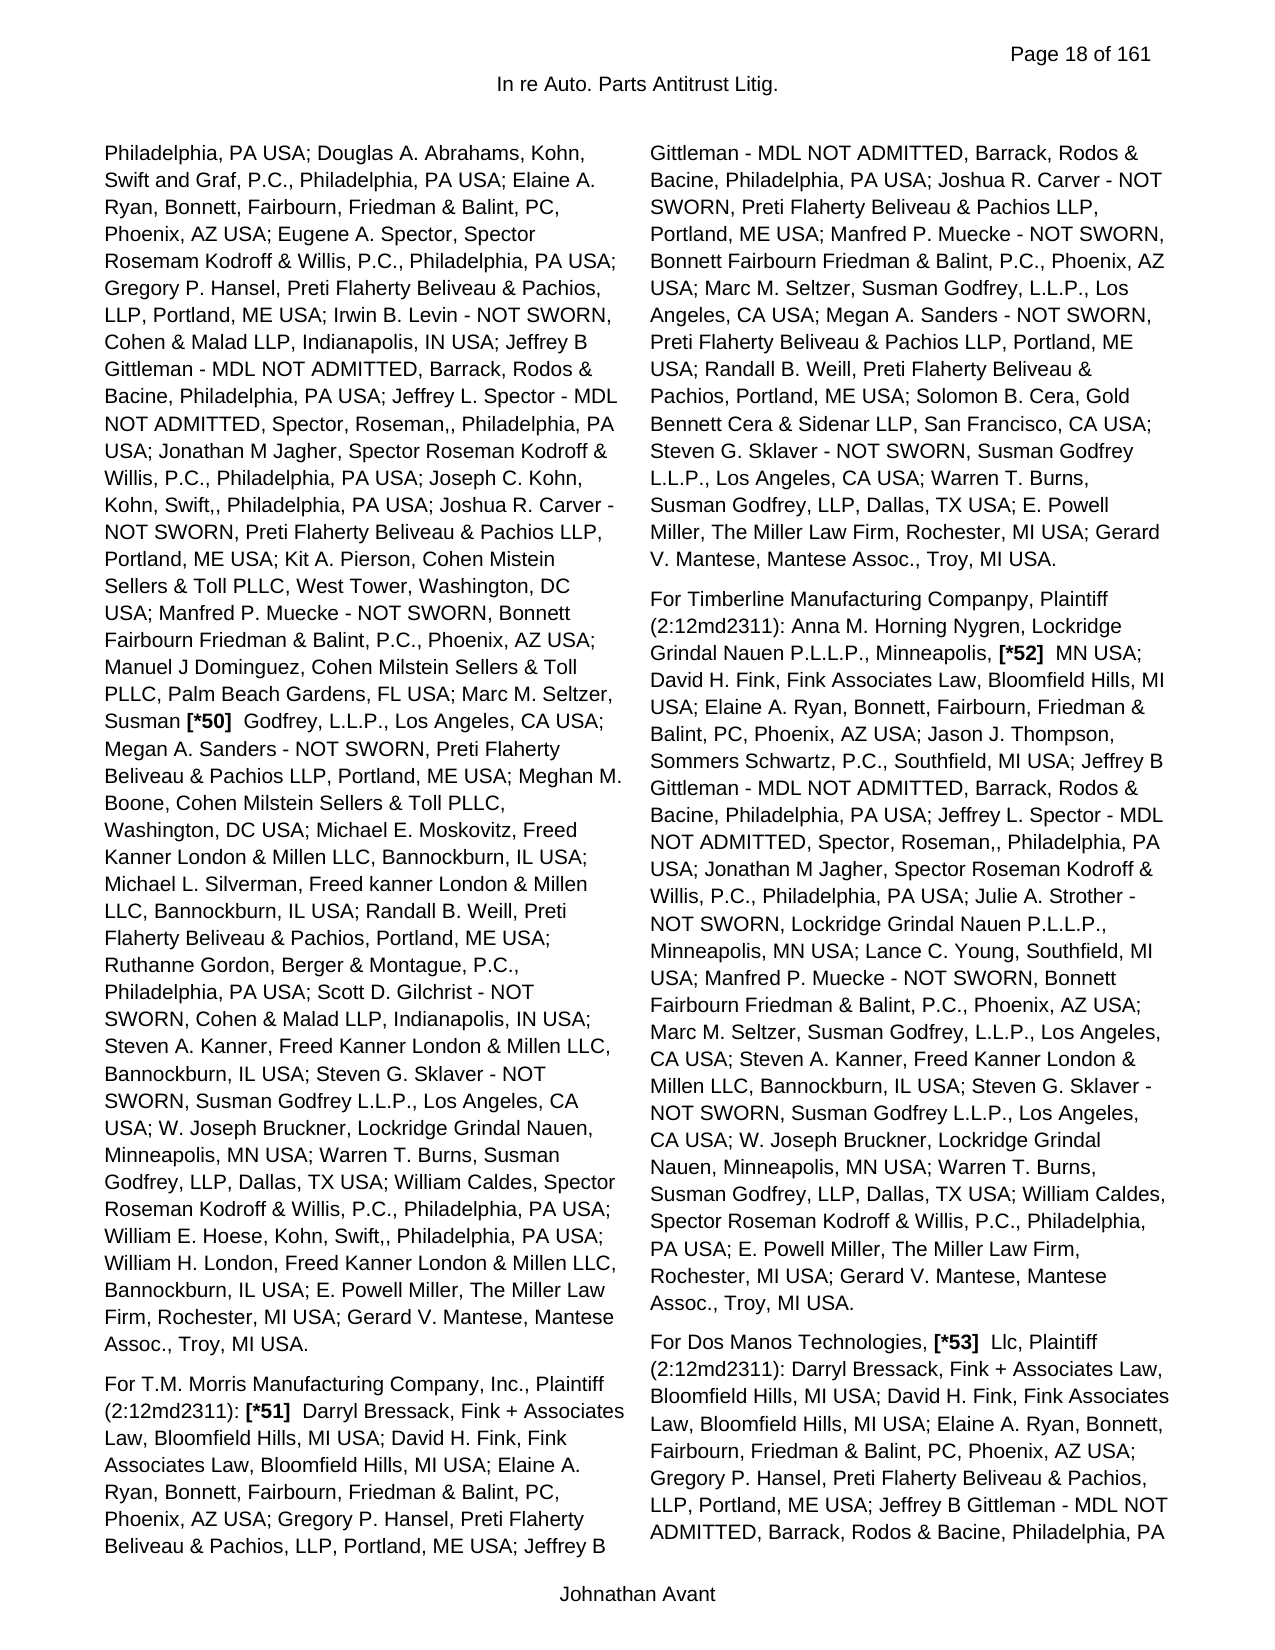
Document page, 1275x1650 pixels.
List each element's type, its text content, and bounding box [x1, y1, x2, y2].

text For T.M. Morris Manufacturing Company, Inc., Plaintiff (2:12md2311): [*51] Darryl Bressack, Fink + Associates Law, Bloomfield Hills, MI USA; David H. Fink, Fink Associates Law, Bloomfield Hills, MI USA; Elaine A. Ryan, Bonnett, Fairbourn, Friedman & Balint, PC, Phoenix, AZ USA; Gregory P. Hansel, Preti Flaherty Beliveau & Pachios, LLP, Portland, ME USA; Jeffrey B Gittleman - MDL NOT ADMITTED, Barrack, Rodos & Bacine, Philadelphia, PA USA; Joshua R. Carver - NOT SWORN, Preti Flaherty Beliveau & Pachios LLP, Portland, ME USA; Manfred P. Muecke - NOT SWORN, Bonnett Fairbourn Friedman & Balint, P.C., Phoenix, AZ USA; Marc M. Seltzer, Susman Godfrey, L.L.P., Los Angeles, CA USA; Megan A. Sanders - NOT SWORN, Preti Flaherty Beliveau & Pachios LLP, Portland, ME USA; Randall B. Weill, Preti Flaherty Beliveau & Pachios, Portland, ME USA; Solomon B. Cera, Gold Bennett Cera & Sidenar LLP, San Francisco, CA USA; Steven G. Sklaver - NOT SWORN, Susman Godfrey L.L.P., Los Angeles, CA USA; Warren T. Burns, Susman Godfrey, LLP, Dallas, TX USA; E. Powell Miller, The Miller Law Firm, Rochester, MI USA; Gerard V. Mantese, Mantese Assoc., Troy, MI USA. [104, 1369, 625, 1558]
text For T.M. Morris Manufacturing Company, Inc., Plaintiff (2:12md2311): [*51] Darryl Bressack, Fink + Associates Law, Bloomfield Hills, MI USA; David H. Fink, Fink Associates Law, Bloomfield Hills, MI USA; Elaine A. Ryan, Bonnett, Fairbourn, Friedman & Balint, PC, Phoenix, AZ USA; Gregory P. Hansel, Preti Flaherty Beliveau & Pachios, LLP, Portland, ME USA; Jeffrey B Gittleman - MDL NOT ADMITTED, Barrack, Rodos & Bacine, Philadelphia, PA USA; Joshua R. Carver - NOT SWORN, Preti Flaherty Beliveau & Pachios LLP, Portland, ME USA; Manfred P. Muecke - NOT SWORN, Bonnett Fairbourn Friedman & Balint, P.C., Phoenix, AZ USA; Marc M. Seltzer, Susman Godfrey, L.L.P., Los Angeles, CA USA; Megan A. Sanders - NOT SWORN, Preti Flaherty Beliveau & Pachios LLP, Portland, ME USA; Randall B. Weill, Preti Flaherty Beliveau & Pachios, Portland, ME USA; Solomon B. Cera, Gold Bennett Cera & Sidenar LLP, San Francisco, CA USA; Steven G. Sklaver - NOT SWORN, Susman Godfrey L.L.P., Los Angeles, CA USA; Warren T. Burns, Susman Godfrey, LLP, Dallas, TX USA; E. Powell Miller, The Miller Law Firm, Rochester, MI USA; Gerard V. Mantese, Mantese Assoc., Troy, MI USA. [650, 137, 1171, 571]
text For Timberline Manufacturing Companpy, Plaintiff (2:12md2311): Anna M. Horning Nygren, Lockridge Grindal Nauen P.L.L.P., Minneapolis, [*52] MN USA; David H. Fink, Fink Associates Law, Bloomfield Hills, MI USA; Elaine A. Ryan, Bonnett, Fairbourn, Friedman & Balint, PC, Phoenix, AZ USA; Jason J. Thompson, Sommers Schwartz, P.C., Southfield, MI USA; Jeffrey B Gittleman - MDL NOT ADMITTED, Barrack, Rodos & Bacine, Philadelphia, PA USA; Jeffrey L. Spector - MDL NOT ADMITTED, Spector, Roseman,, Philadelphia, PA USA; Jonathan M Jagher, Spector Roseman Kodroff & Willis, P.C., Philadelphia, PA USA; Julie A. Strother - NOT SWORN, Lockridge Grindal Nauen P.L.L.P., Minneapolis, MN USA; Lance C. Young, Southfield, MI USA; Manfred P. Muecke - NOT SWORN, Bonnett Fairbourn Friedman & Balint, P.C., Phoenix, AZ USA; Marc M. Seltzer, Susman Godfrey, L.L.P., Los Angeles, CA USA; Steven A. Kanner, Freed Kanner London & Millen LLC, Bannockburn, IL USA; Steven G. Sklaver - NOT SWORN, Susman Godfrey L.L.P., Los Angeles, CA USA; W. Joseph Bruckner, Lockridge Grindal Nauen, Minneapolis, MN USA; Warren T. Burns, Susman Godfrey, LLP, Dallas, TX USA; William Caldes, Spector Roseman Kodroff & Willis, P.C., Philadelphia, PA USA; E. Powell Miller, The Miller Law Firm, Rochester, MI USA; Gerard V. Mantese, Mantese Assoc., Troy, MI USA. [650, 583, 1171, 1314]
